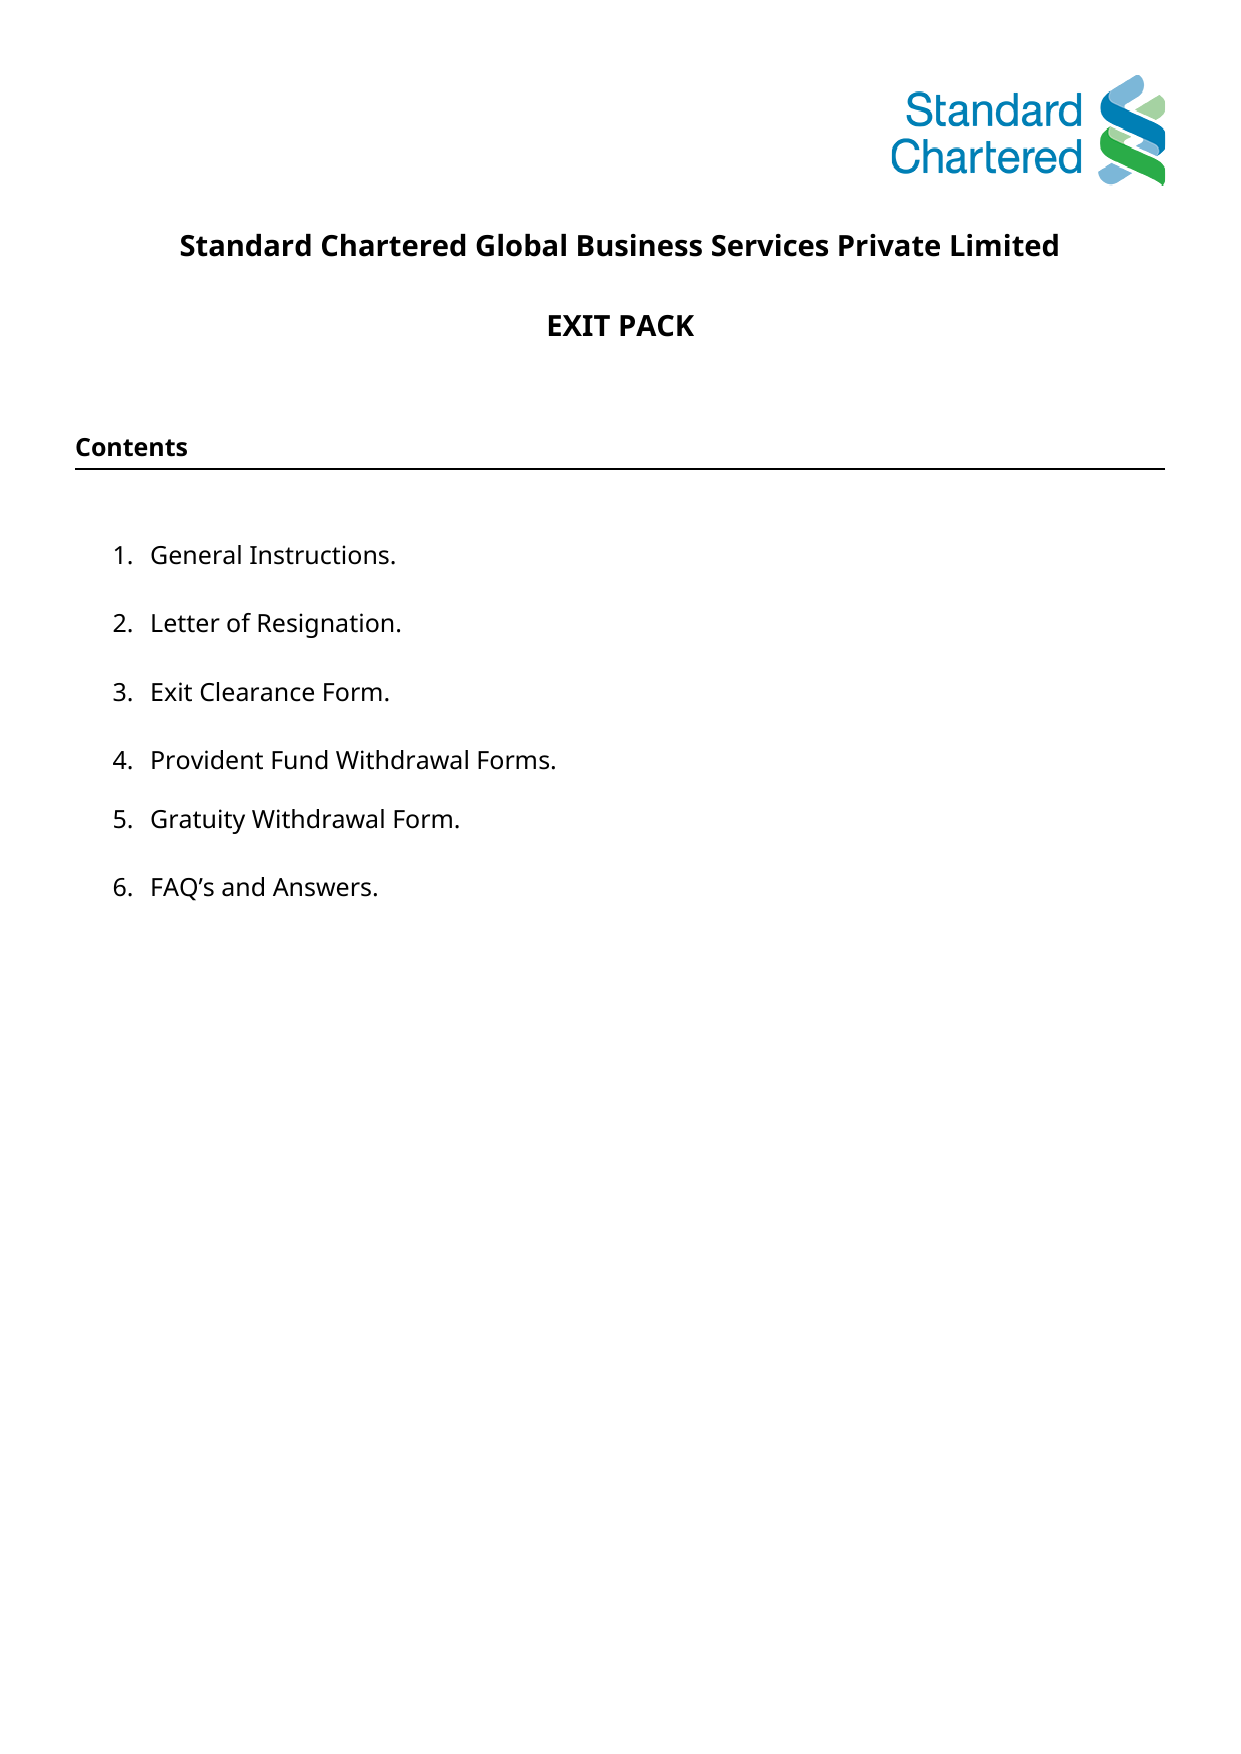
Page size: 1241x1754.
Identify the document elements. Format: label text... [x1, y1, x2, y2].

list Gratuity Withdrawal Form. [112, 802, 1165, 836]
list General Instructions. [112, 538, 1165, 572]
text Standard Chartered Global Business Services Private Limited [75, 226, 1165, 265]
text Contents [75, 430, 1165, 468]
text EXIT PACK [75, 305, 1165, 345]
list Exit Clearance Form. [112, 674, 1165, 708]
picture [891, 75, 1166, 186]
list FAQ’s and Answers. [112, 870, 1165, 904]
list Provident Fund Withdrawal Forms. [112, 742, 1165, 776]
list Letter of Resignation. [112, 606, 1165, 640]
